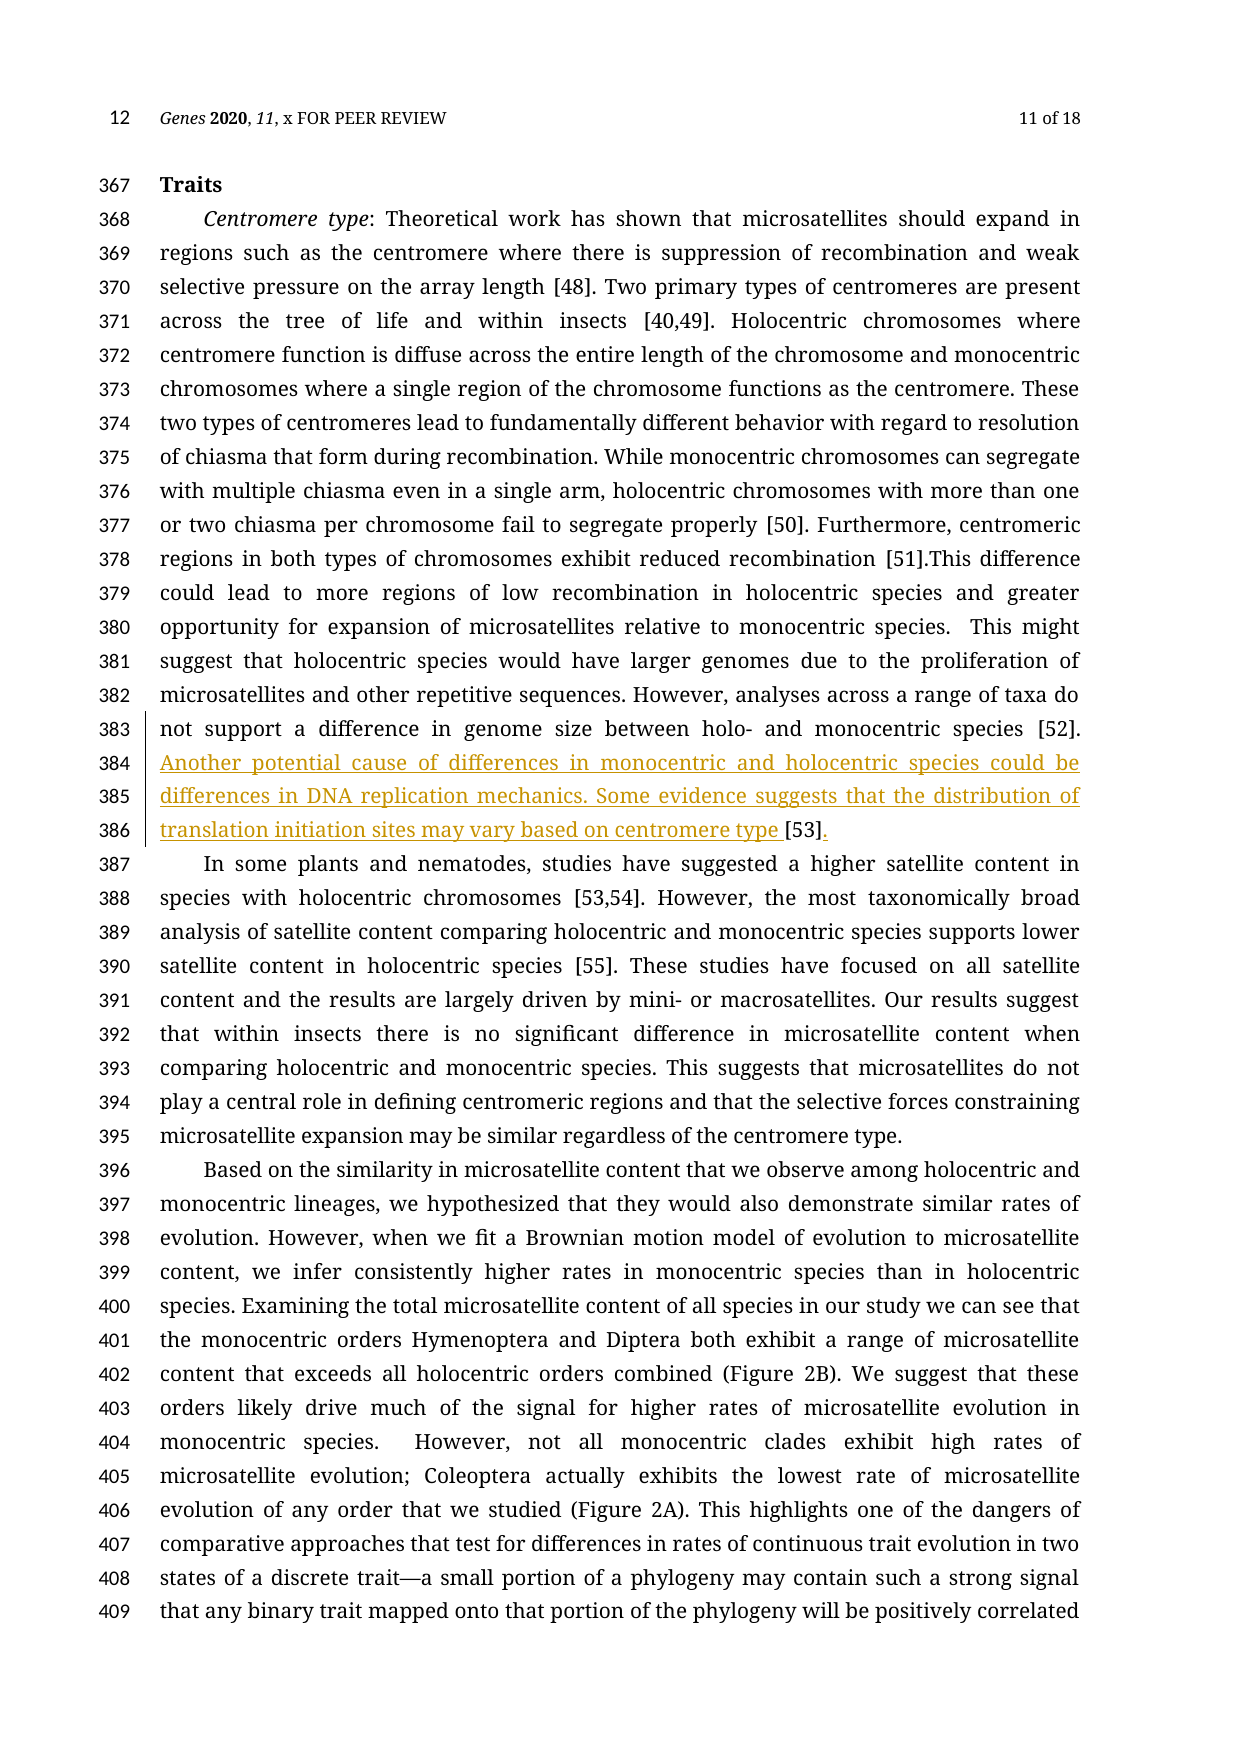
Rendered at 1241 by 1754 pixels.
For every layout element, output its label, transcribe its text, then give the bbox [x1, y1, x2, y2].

text Centromere type: Theoretical work has shown that microsatellites should expand in regions such as the centromere where there is suppression of recombination and weak selective pressure on the array length [48]. Two primary types of centromeres are present across the tree of life and within insects [40,49]. Holocentric chromosomes where centromere function is diffuse across the entire length of the chromosome and monocentric chromosomes where a single region of the chromosome functions as the centromere. These two types of centromeres lead to fundamentally different behavior with regard to resolution of chiasma that form during recombination. While monocentric chromosomes can segregate with multiple chiasma even in a single arm, holocentric chromosomes with more than one or two chiasma per chromosome fail to segregate properly [50]. Furthermore, centromeric regions in both types of chromosomes exhibit reduced recombination [51].This difference could lead to more regions of low recombination in holocentric species and greater opportunity for expansion of microsatellites relative to monocentric species. This might suggest that holocentric species would have larger genomes due to the proliferation of microsatellites and other repetitive sequences. However, analyses across a range of taxa do not support a difference in genome size between holo- and monocentric species [52]. [53] [159, 202, 1081, 847]
text In some plants and nematodes, studies have suggested a higher satellite content in species with holocentric chromosomes [53,54]. However, the most taxonomically broad analysis of satellite content comparing holocentric and monocentric species supports lower satellite content in holocentric species [55]. These studies have focused on all satellite content and the results are largely driven by mini- or macrosatellites. Our results suggest that within insects there is no significant difference in microsatellite content when comparing holocentric and monocentric species. This suggests that microsatellites do not play a central role in defining centromeric regions and that the selective forces constraining microsatellite expansion may be similar regardless of the centromere type. [159, 847, 1081, 1152]
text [159, 1152, 1081, 1628]
text Traits [159, 168, 1081, 202]
